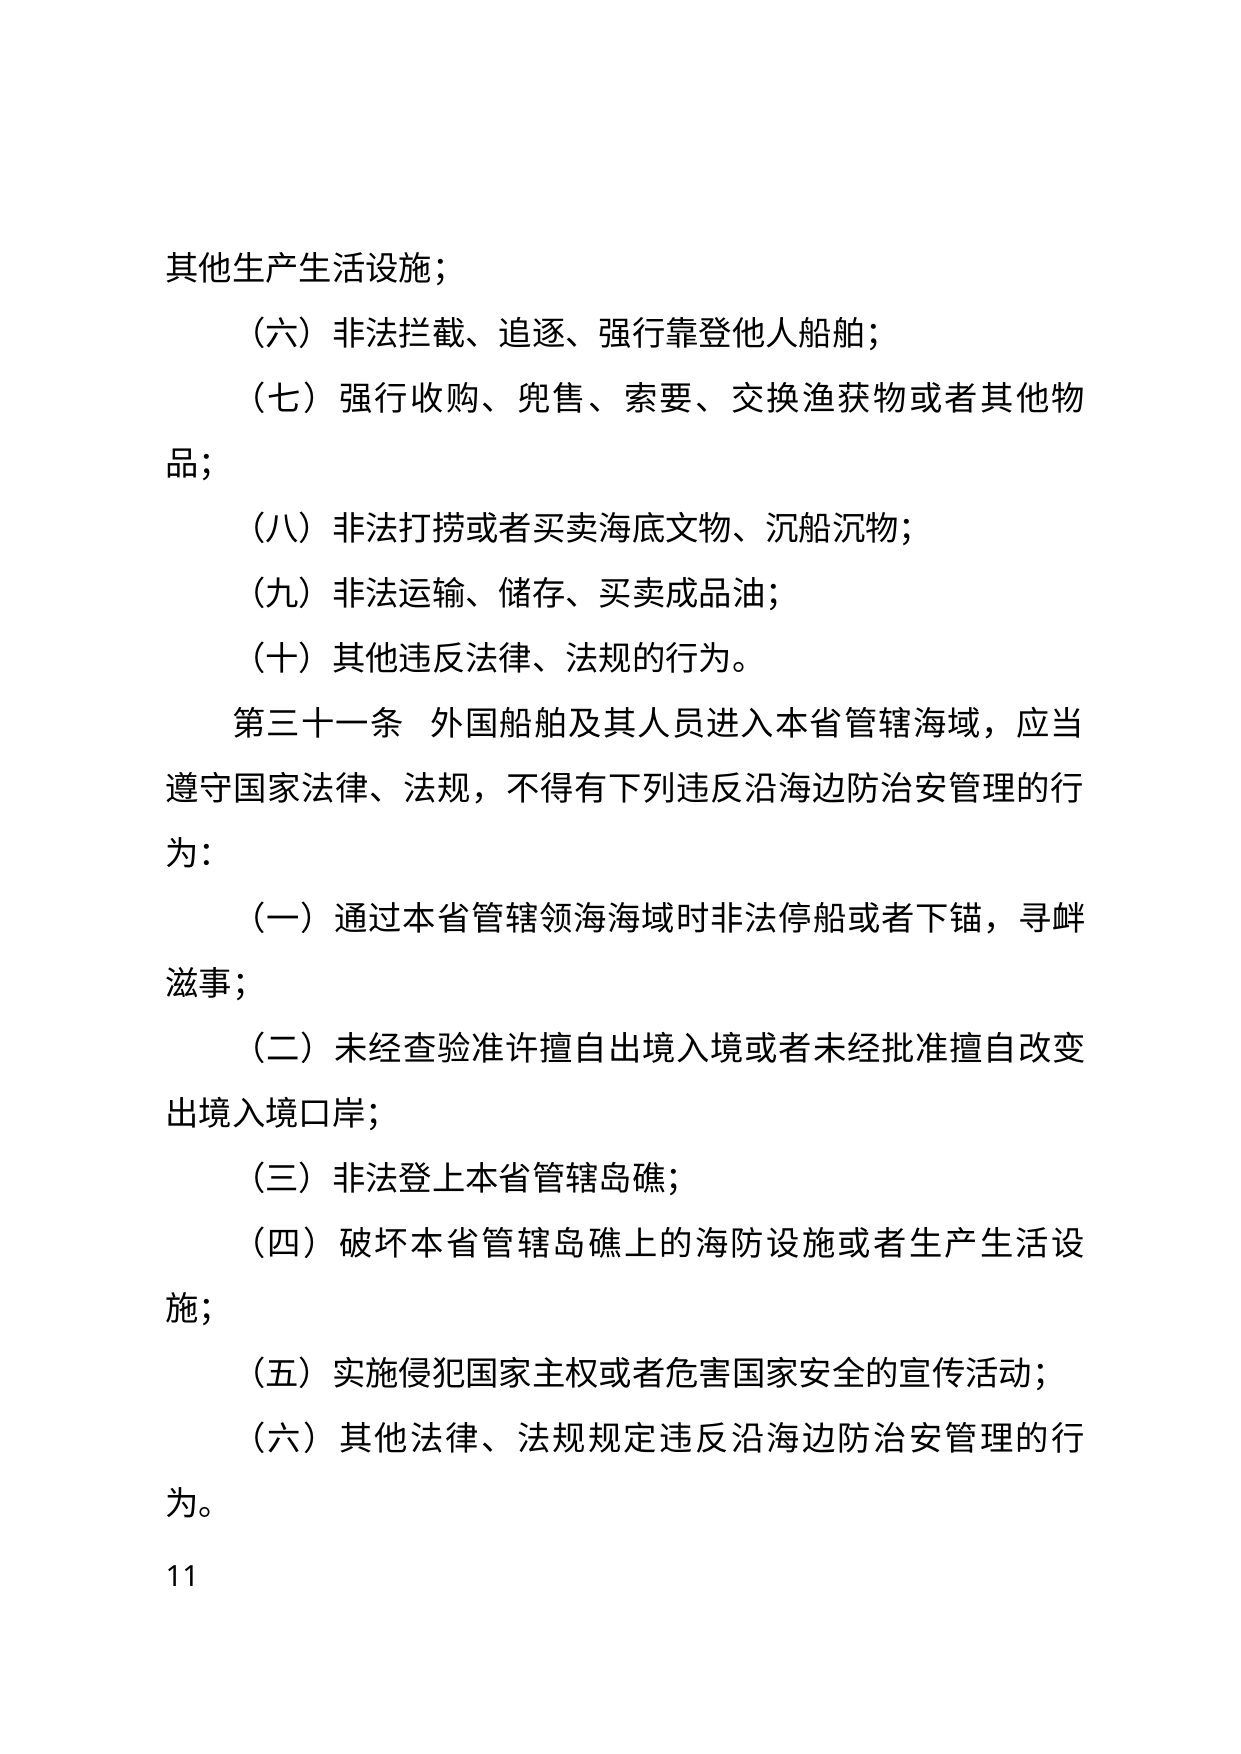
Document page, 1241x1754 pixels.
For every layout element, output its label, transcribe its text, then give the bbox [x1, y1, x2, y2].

text （九）非法运输、储存、买卖成品油； [165, 558, 1087, 623]
text （六）非法拦截、追逐、强行靠登他人船舶； [165, 298, 1087, 363]
text （十）其他违反法律、法规的行为。 [165, 623, 1087, 688]
text （三）非法登上本省管辖岛礁； [165, 1143, 1087, 1208]
text （八）非法打捞或者买卖海底文物、沉船沉物； [165, 493, 1087, 558]
text 第三十一条 外国船舶及其人员进入本省管辖海域，应当遵守国家法律、法规，不得有下列违反沿海边防治安管理的行为： [165, 688, 1087, 883]
text （四）破坏本省管辖岛礁上的海防设施或者生产生活设施； [165, 1208, 1087, 1338]
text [165, 233, 1087, 298]
text （七）强行收购、兜售、索要、交换渔获物或者其他物品； [165, 363, 1087, 493]
text （五）实施侵犯国家主权或者危害国家安全的宣传活动； [165, 1338, 1087, 1403]
text （六）其他法律、法规规定违反沿海边防治安管理的行为。 [165, 1403, 1087, 1533]
text （一）通过本省管辖领海海域时非法停船或者下锚，寻衅滋事； [165, 883, 1087, 1013]
text （二）未经查验准许擅自出境入境或者未经批准擅自改变出境入境口岸； [165, 1013, 1087, 1143]
